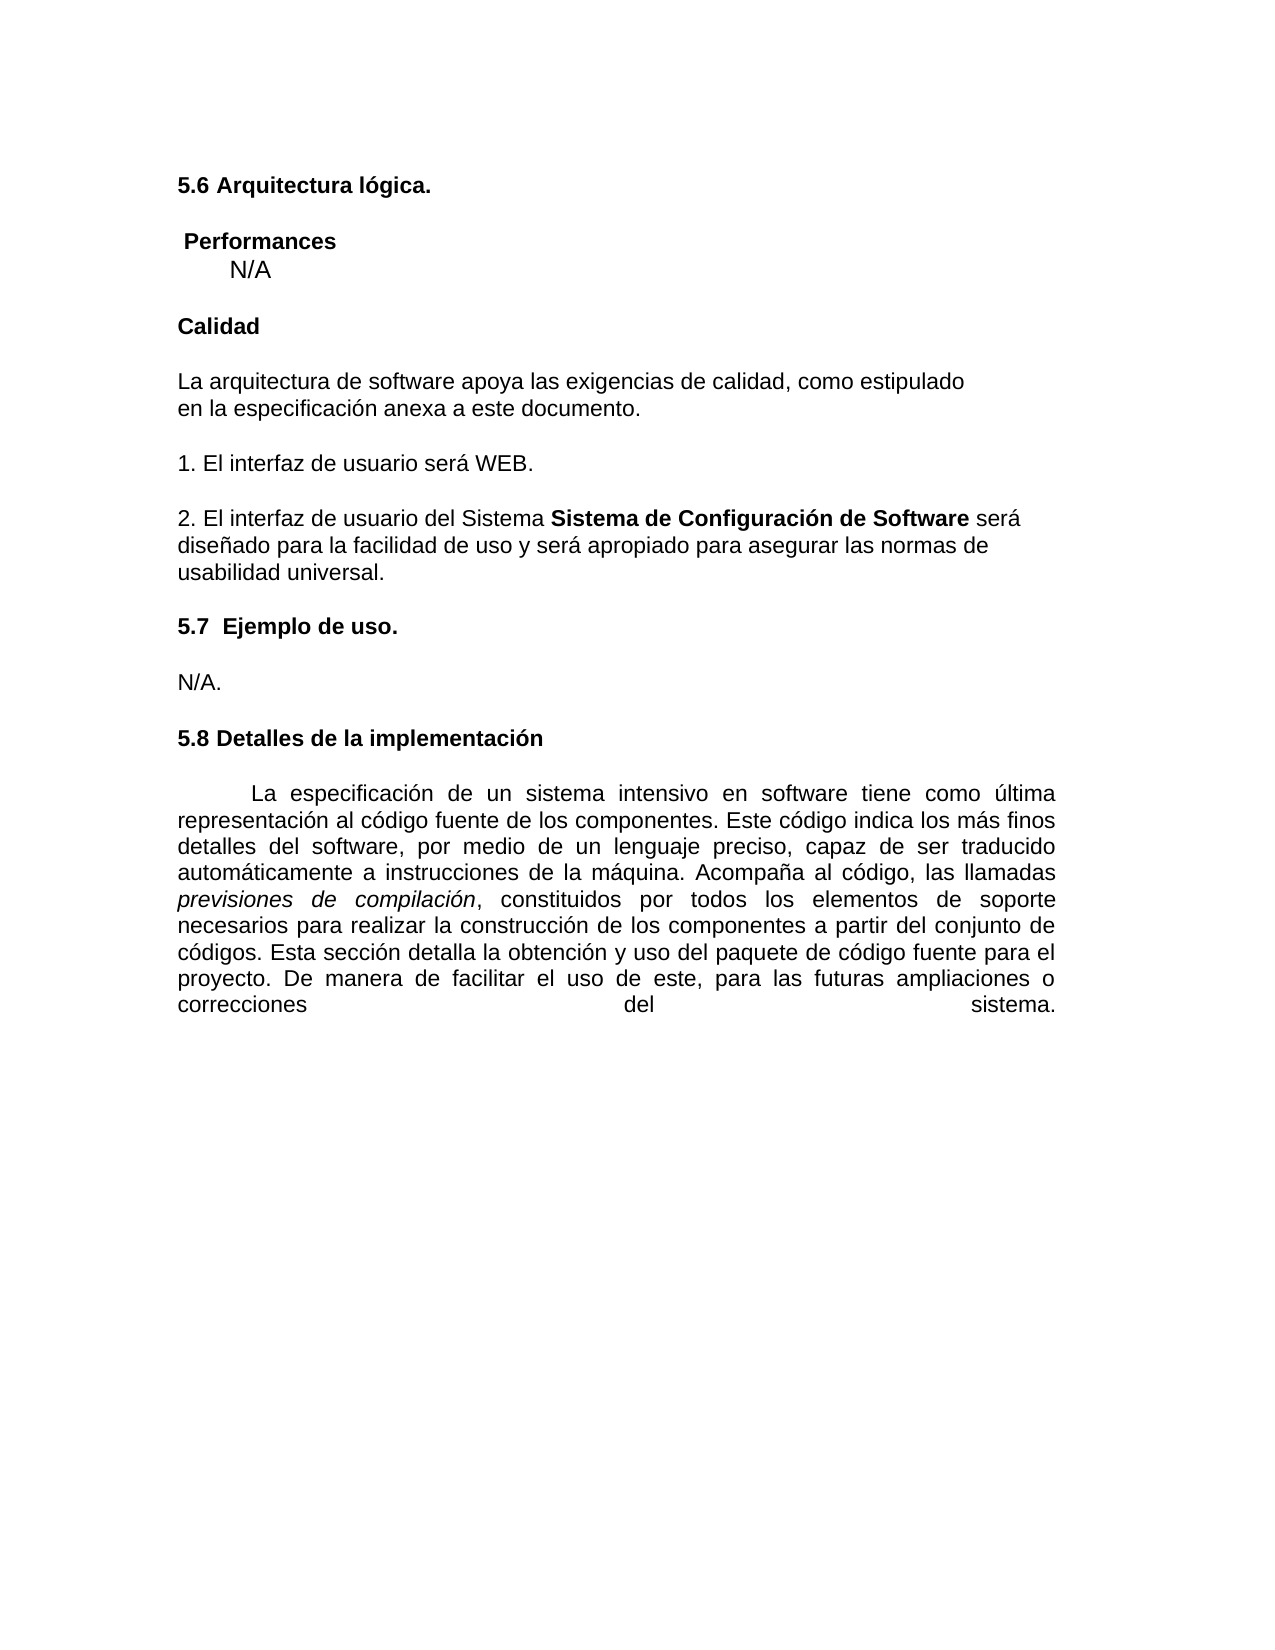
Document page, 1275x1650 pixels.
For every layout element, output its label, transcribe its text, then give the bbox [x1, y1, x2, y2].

subtitle Detalles de la implementación [177, 724, 1242, 751]
text Performances [184, 228, 1242, 254]
text Calidad [177, 313, 1242, 339]
subtitle Ejemplo de uso. [177, 613, 1242, 639]
subtitle Arquitectura lógica. [177, 172, 1242, 199]
text N/A. [177, 669, 1242, 696]
text N/A [229, 255, 1242, 284]
list El interfaz de usuario será WEB. [177, 450, 1242, 476]
list El interfaz de usuario del Sistema Sistema de Configuración de Software será diseñado para la facilidad de uso y será apropiado para asegurar las normas de usabilidad universal. [177, 505, 1027, 585]
text La arquitectura de software apoya las exigencias de calidad, como estipulado en la especificación anexa a este documento. [177, 368, 967, 421]
text La especificación de un sistema intensivo en software tiene como última representación al código fuente de los componentes. Este código indica los más finos detalles del software, por medio de un lenguaje preciso, capaz de ser traducido automáticamente a instrucciones de la máquina. Acompaña al código, las llamadas previsiones de compilación, constituidos por todos los elementos de soporte necesarios para realizar la construcción de los componentes a partir del conjunto de códigos. Esta sección detalla la obtención y uso del paquete de código fuente para el proyecto. De manera de facilitar el uso de este, para las futuras ampliaciones o correcciones del sistema. [177, 780, 1056, 1017]
